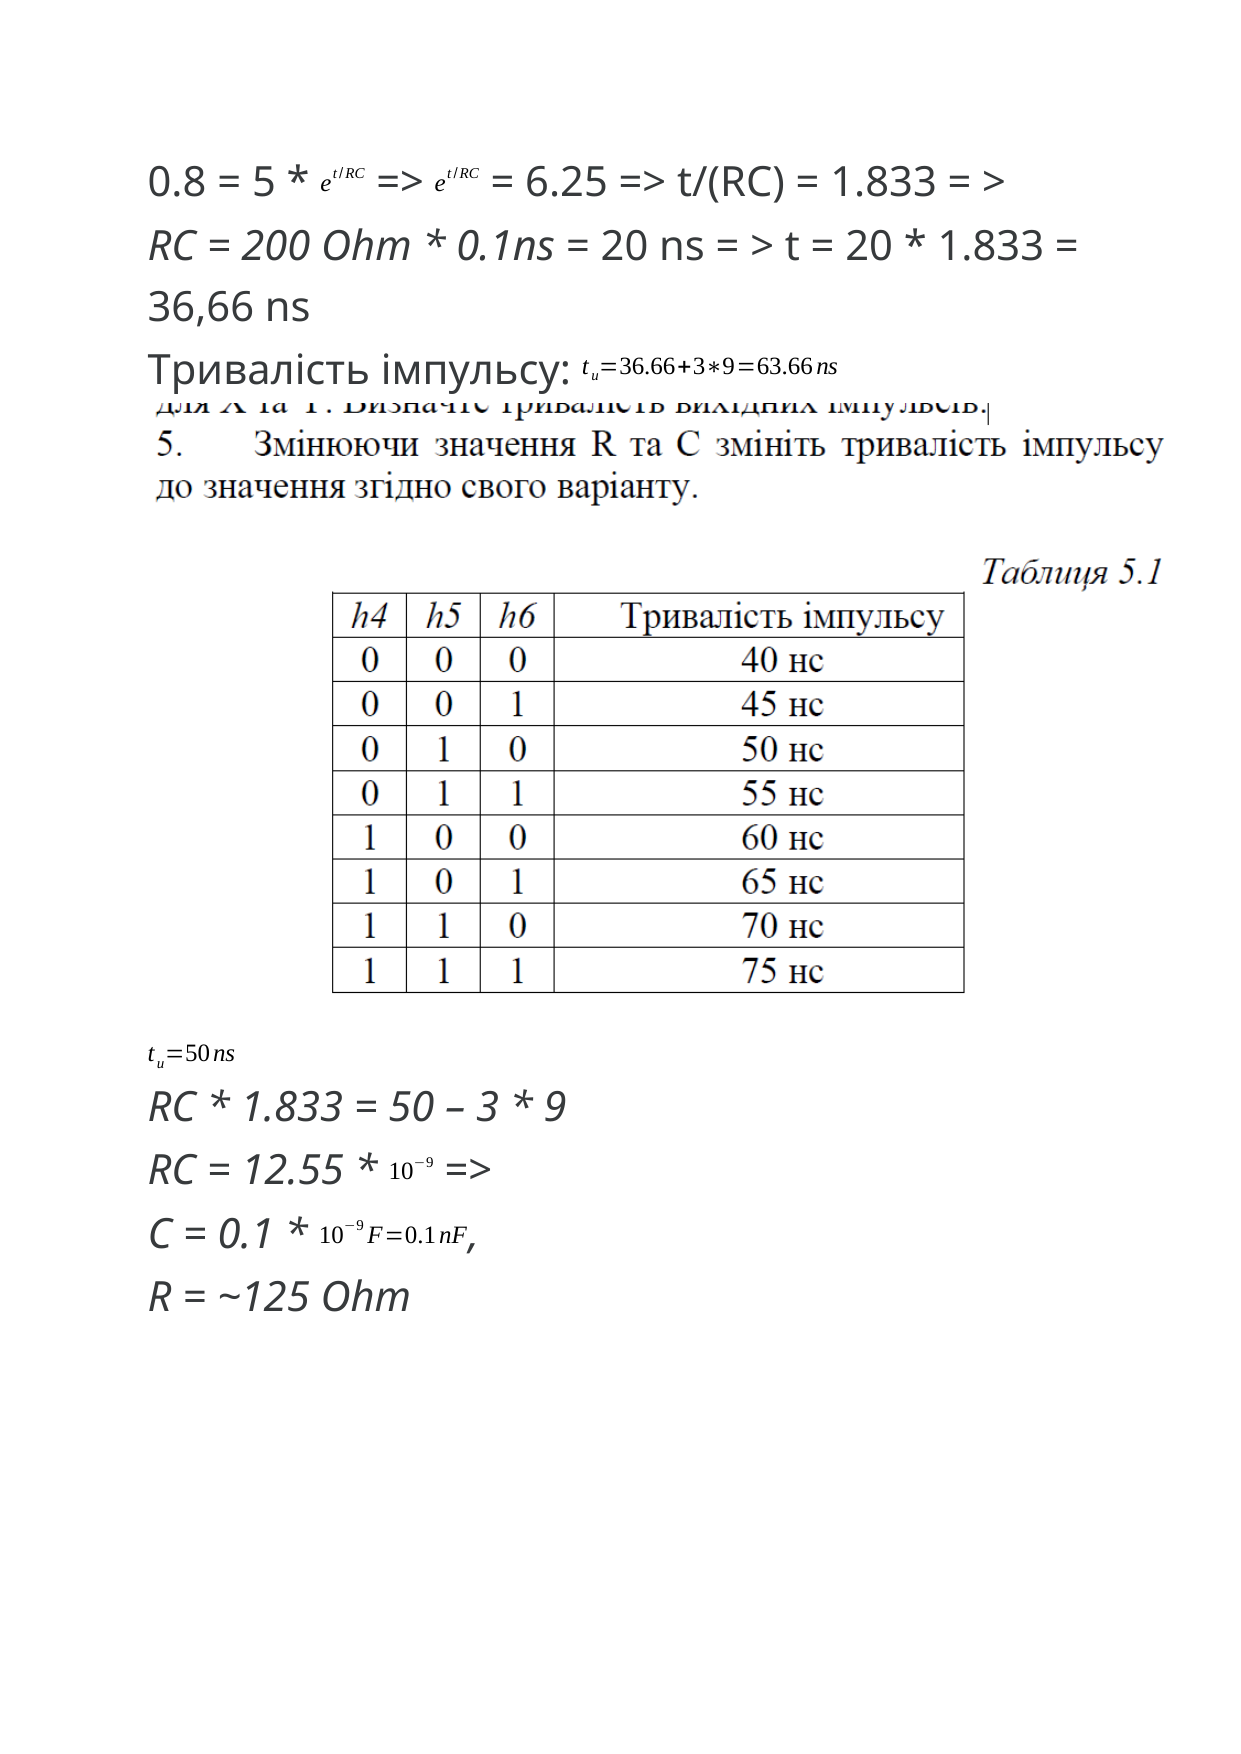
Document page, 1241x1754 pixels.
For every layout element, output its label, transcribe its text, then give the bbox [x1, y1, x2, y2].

text RC = 200 Ohm * 0.1ns = 20 ns = > t = 20 * 1.833 = 36,66 ns [147, 215, 1151, 333]
text C = 0.1 * , [147, 1204, 1151, 1260]
text RC * 1.833 = 50 – 3 * 9 [147, 1077, 1151, 1133]
picture [147, 403, 1196, 1035]
text R = ~125 Ohm [147, 1267, 1151, 1324]
text 0.8 = 5 * => = 6.25 => t/(RC) = 1.833 = > [147, 152, 1151, 209]
text Тривалість імпульсу: [147, 340, 1151, 397]
text RC = 12.55 * => [147, 1140, 1151, 1197]
